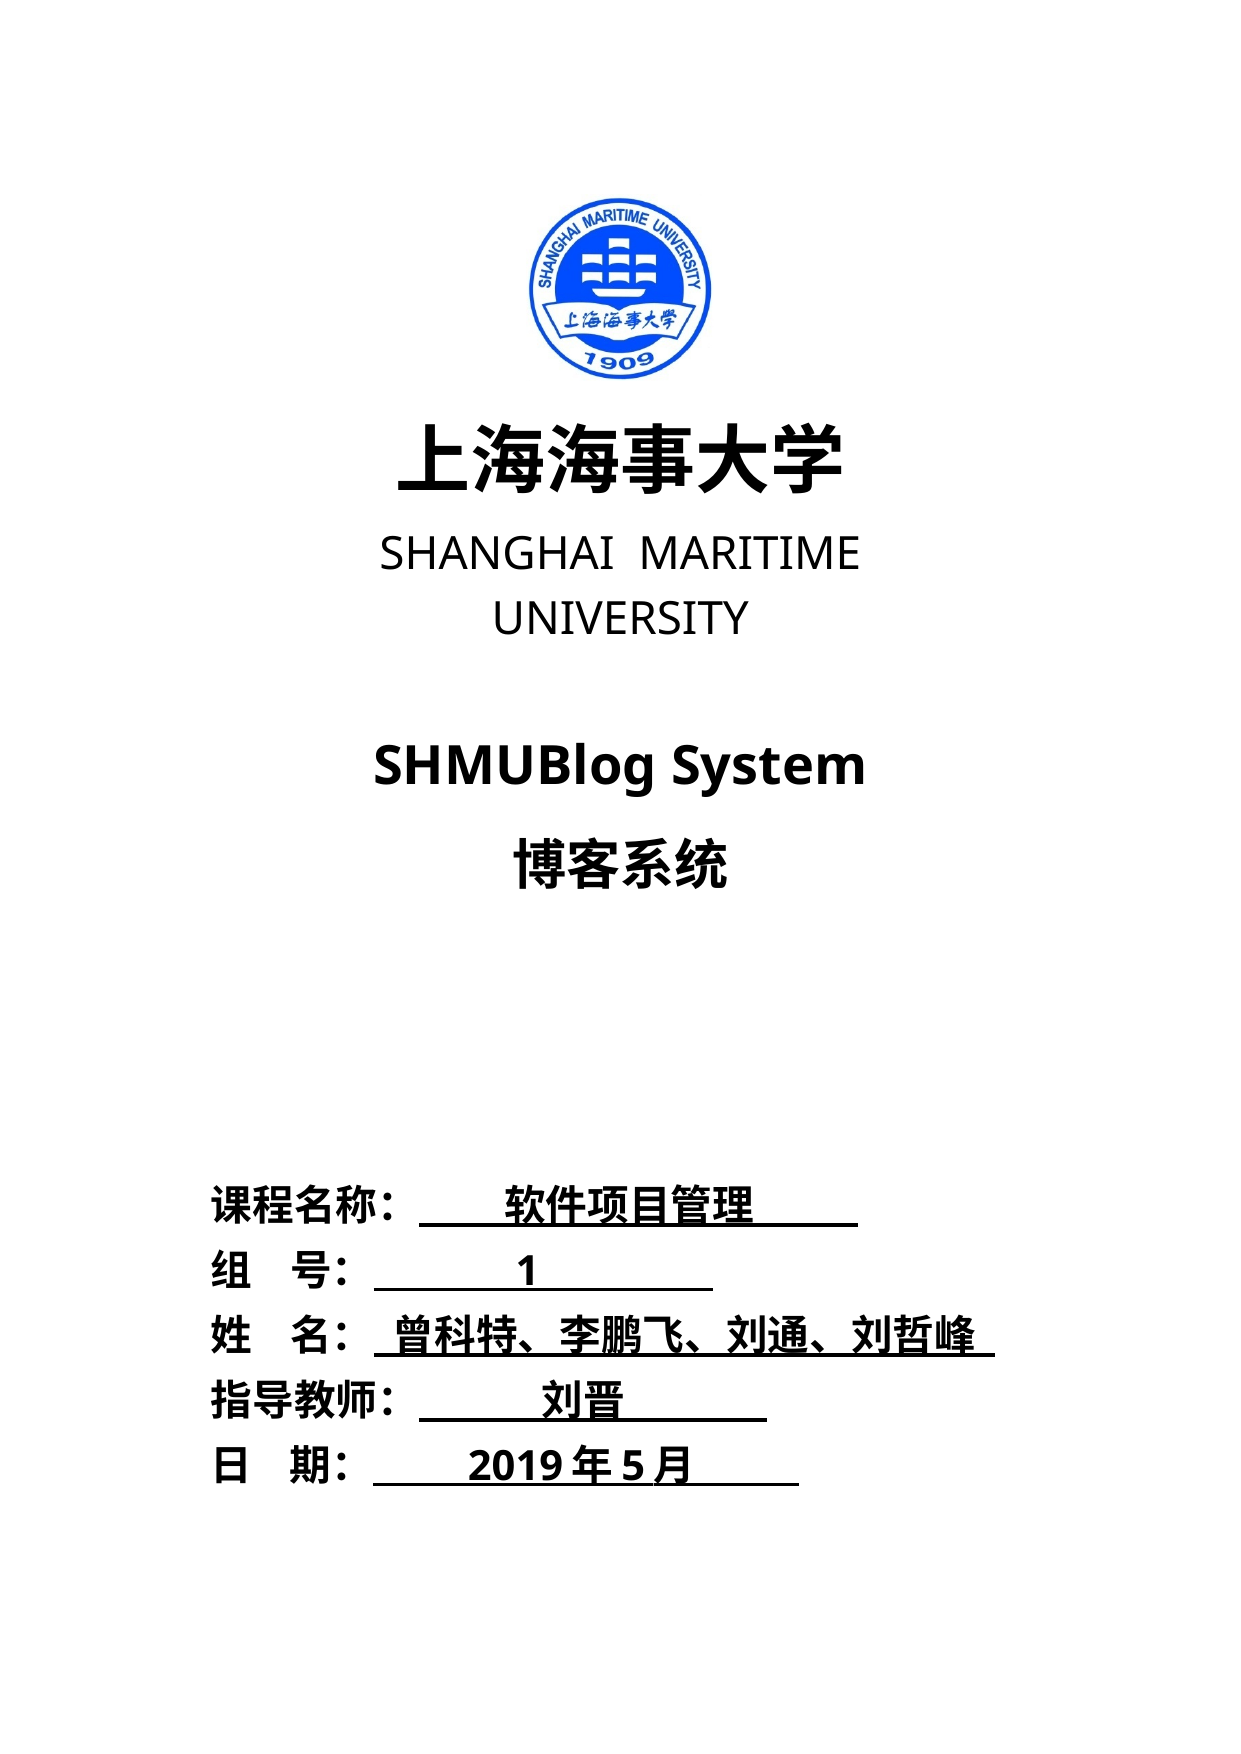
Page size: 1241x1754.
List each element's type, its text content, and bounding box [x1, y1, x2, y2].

text SHMUBlog System [187, 714, 1053, 812]
text 上海海事大学 [187, 389, 1053, 519]
text 博客系统 [187, 812, 1053, 909]
text SHANGHAI MARITIME [187, 519, 1053, 584]
text UNIVERSITY [187, 584, 1053, 649]
picture [526, 194, 714, 381]
text 课程名称： 软件项目管理 [169, 1169, 1087, 1234]
text 姓 名： 曾科特、李鹏飞、刘通、刘哲峰 [169, 1299, 1087, 1364]
text 组 号： 1 [169, 1234, 1087, 1299]
text 指导教师： 刘晋 [169, 1364, 1087, 1429]
text 日 期： 2019年5月 [169, 1429, 1087, 1494]
